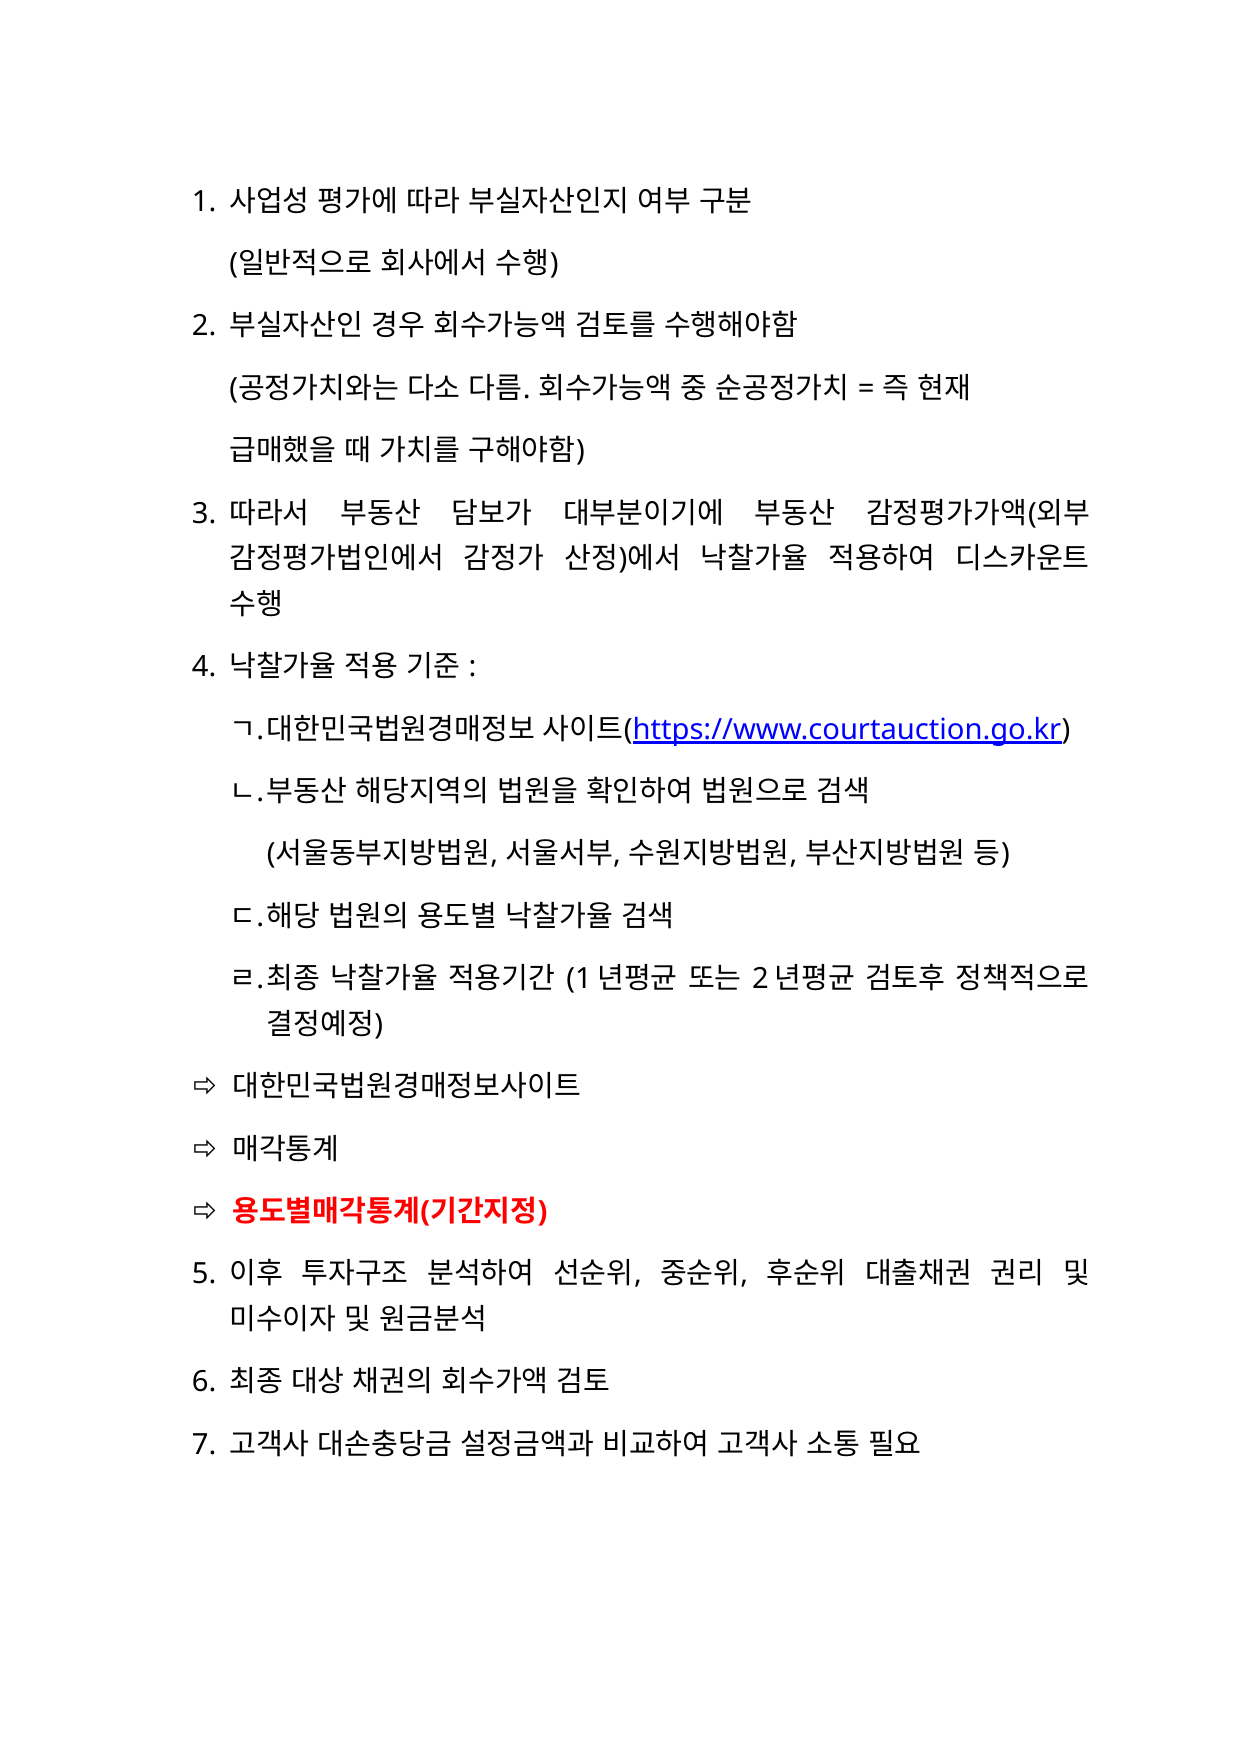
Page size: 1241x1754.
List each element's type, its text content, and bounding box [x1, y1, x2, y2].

list (공정가치와는 다소 다름. 회수가능액 중 순공정가치 = 즉 현재 [229, 364, 1090, 407]
list 급매했을 때 가치를 구해야함) [229, 427, 1090, 469]
list 최종 낙찰가율 적용기간 (1년평균 또는 2년평균 검토후 정책적으로 결정예정) [229, 955, 1090, 1043]
list 따라서 부동산 담보가 대부분이기에 부동산 감정평가가액(외부 감정평가법인에서 감정가 산정)에서 낙찰가율 적용하여 디스카운트 수행 [192, 489, 1090, 623]
list 고객사 대손충당금 설정금액과 비교하여 고객사 소통 필요 [192, 1420, 1090, 1463]
list 매각통계 [192, 1125, 1090, 1168]
list (서울동부지방법원, 서울서부, 수원지방법원, 부산지방법원 등) [267, 830, 1090, 872]
list 부실자산인 경우 회수가능액 검토를 수행해야함 [192, 302, 1090, 344]
list 용도별매각통계(기간지정) [192, 1188, 1090, 1230]
list 대한민국법원경매정보 사이트(https://www.courtauction.go.kr) [229, 705, 1090, 748]
list (일반적으로 회사에서 수행) [229, 239, 1090, 282]
list 낙찰가율 적용 기준 : [192, 643, 1090, 685]
list 대한민국법원경매정보사이트 [192, 1063, 1090, 1105]
list 부동산 해당지역의 법원을 확인하여 법원으로 검색 [229, 768, 1090, 810]
list 해당 법원의 용도별 낙찰가율 검색 [229, 892, 1090, 935]
list 최종 대상 채권의 회수가액 검토 [192, 1358, 1090, 1400]
list 사업성 평가에 따라 부실자산인지 여부 구분 [192, 177, 1090, 219]
list 이후 투자구조 분석하여 선순위, 중순위, 후순위 대출채권 권리 및 미수이자 및 원금분석 [192, 1250, 1090, 1338]
